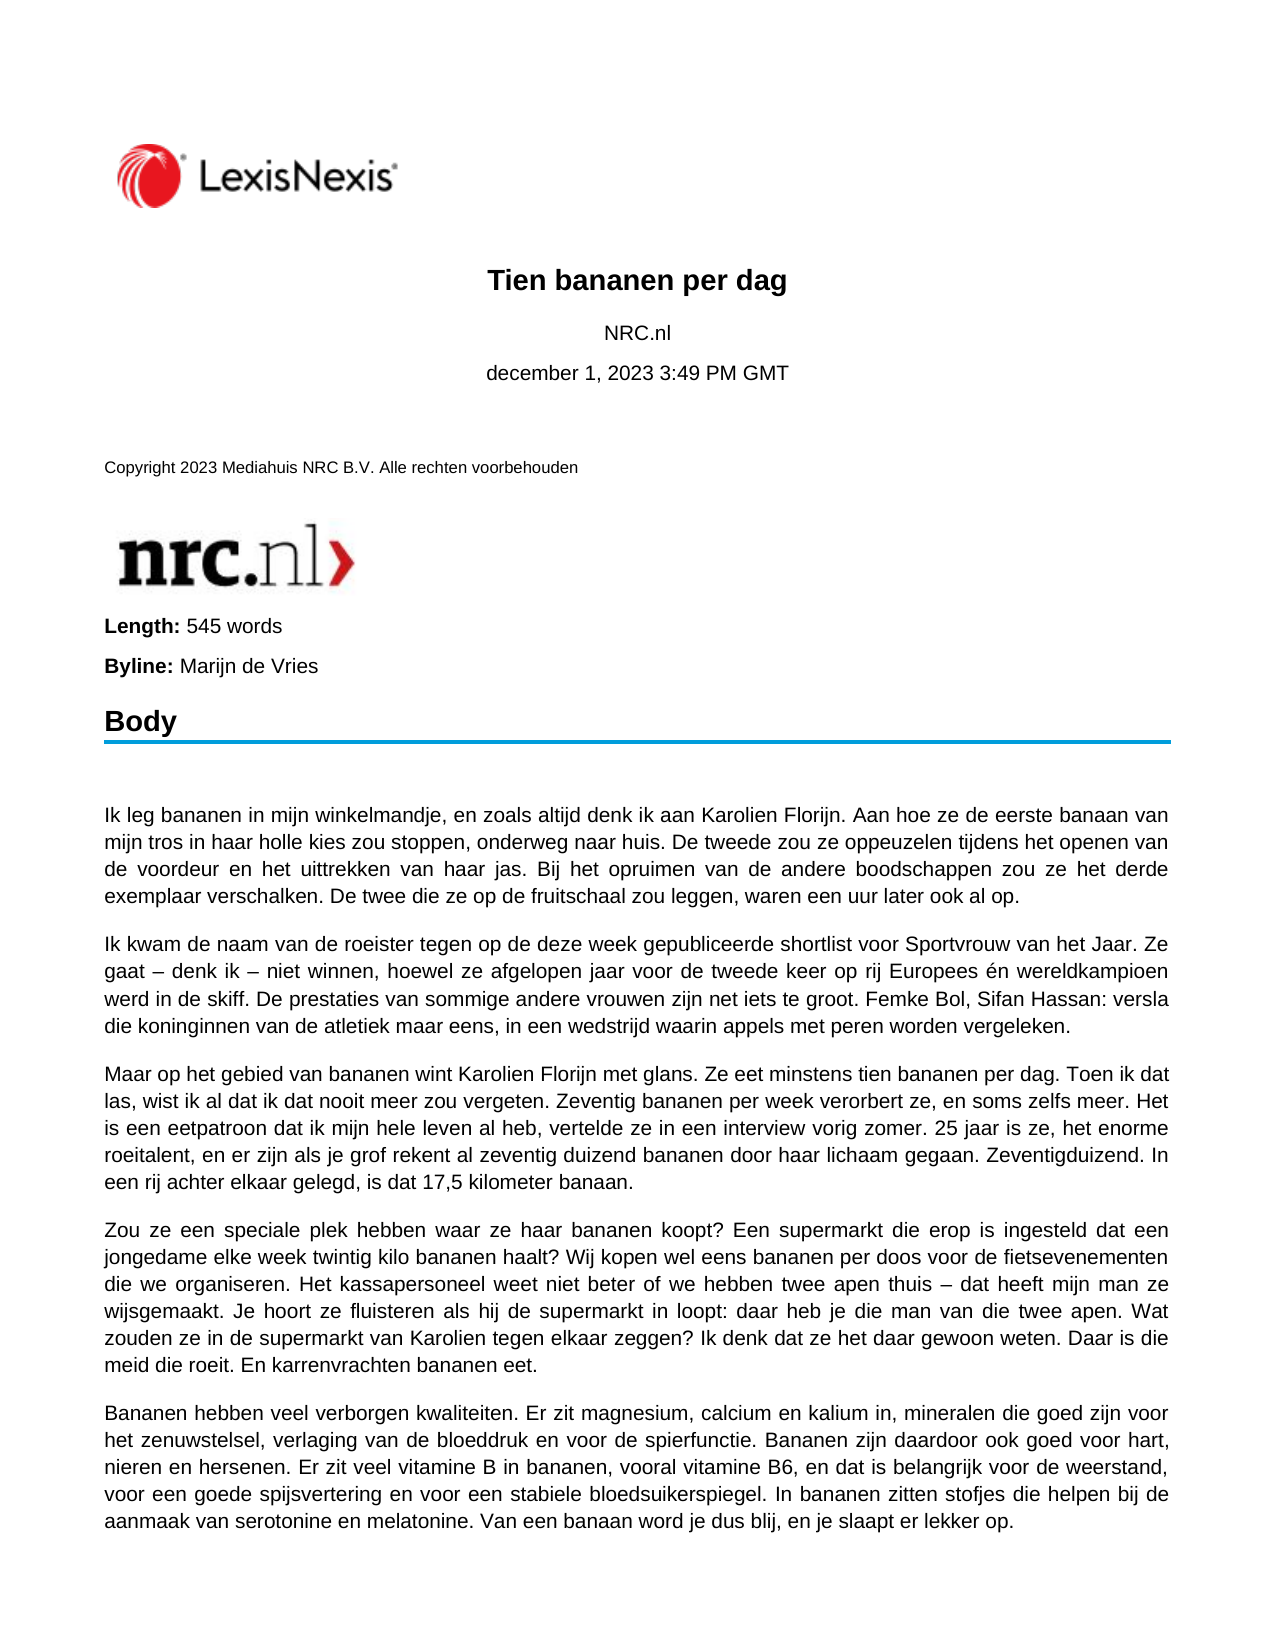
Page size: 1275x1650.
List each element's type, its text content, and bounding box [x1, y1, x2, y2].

text Ik kwam de naam van de roeister tegen op de deze week gepubliceerde shortlist voor Sportvrouw van het Jaar. Ze gaat – denk ik – niet winnen, hoewel ze afgelopen jaar voor de tweede keer op rij Europees én wereldkampioen werd in de skiff. De prestaties van sommige andere vrouwen zijn net iets te groot. Femke Bol, Sifan Hassan: versla die koninginnen van de atletiek maar eens, in een wedstrijd waarin appels met peren worden vergeleken. [104, 929, 1171, 1037]
picture [104, 144, 412, 208]
text Body [104, 702, 1171, 738]
text Ik leg bananen in mijn winkelmandje, en zoals altijd denk ik aan Karolien Florijn. Aan hoe ze de eerste banaan van mijn tros in haar holle kies zou stoppen, onderweg naar huis. De tweede zou ze oppeuzelen tijdens het openen van de voordeur en het uittrekken van haar jas. Bij het opruimen van de andere boodschappen zou ze het derde exemplaar verschalken. De twee die ze op de fruitschaal zou leggen, waren een uur later ook al op. [104, 800, 1171, 908]
text NRC.nl [104, 318, 1171, 345]
text Copyright 2023 Mediahuis NRC B.V. Alle rechten voorbehouden [104, 426, 1171, 477]
text december 1, 2023 3:49 PM GMT [104, 357, 1171, 384]
subtitle Tien bananen per dag [104, 261, 1171, 297]
text Maar op het gebied van bananen wint Karolien Florijn met glans. Ze eet minstens tien bananen per dag. Toen ik dat las, wist ik al dat ik dat nooit meer zou vergeten. Zeventig bananen per week verorbert ze, en soms zelfs meer. Het is een eetpatroon dat ik mijn hele leven al heb, vertelde ze in een interview vorig zomer. 25 jaar is ze, het enorme roeitalent, en er zijn als je grof rekent al zeventig duizend bananen door haar lichaam gegaan. Zeventigduizend. In een rij achter elkaar gelegd, is dat 17,5 kilometer banaan. [104, 1058, 1171, 1194]
text Zou ze een speciale plek hebben waar ze haar bananen koopt? Een supermarkt die erop is ingesteld dat een jongedame elke week twintig kilo bananen haalt? Wij kopen wel eens bananen per doos voor de fietsevenementen die we organiseren. Het kassapersoneel weet niet beter of we hebben twee apen thuis – dat heeft mijn man ze wijsgemaakt. Je hoort ze fluisteren als hij de supermarkt in loopt: daar heb je die man van die twee apen. Wat zouden ze in de supermarkt van Karolien tegen elkaar zeggen? Ik denk dat ze het daar gewoon weten. Daar is die meid die roeit. En karrenvrachten bananen eet. [104, 1214, 1171, 1377]
text Bananen hebben veel verborgen kwaliteiten. Er zit magnesium, calcium en kalium in, mineralen die goed zijn voor het zenuwstelsel, verlaging van de bloeddruk en voor de spierfunctie. Bananen zijn daardoor ook goed voor hart, nieren en hersenen. Er zit veel vitamine B in bananen, vooral vitamine B6, en dat is belangrijk voor de weerstand, voor een goede spijsvertering en voor een stabiele bloedsuikerspiegel. In bananen zitten stofjes die helpen bij de aanmaak van serotonine en melatonine. Van een banaan word je dus blij, en je slaapt er lekker op. [104, 1398, 1171, 1533]
text Length: 545 words [104, 611, 1171, 638]
picture [104, 518, 364, 599]
text Byline: Marijn de Vries [104, 650, 1171, 677]
